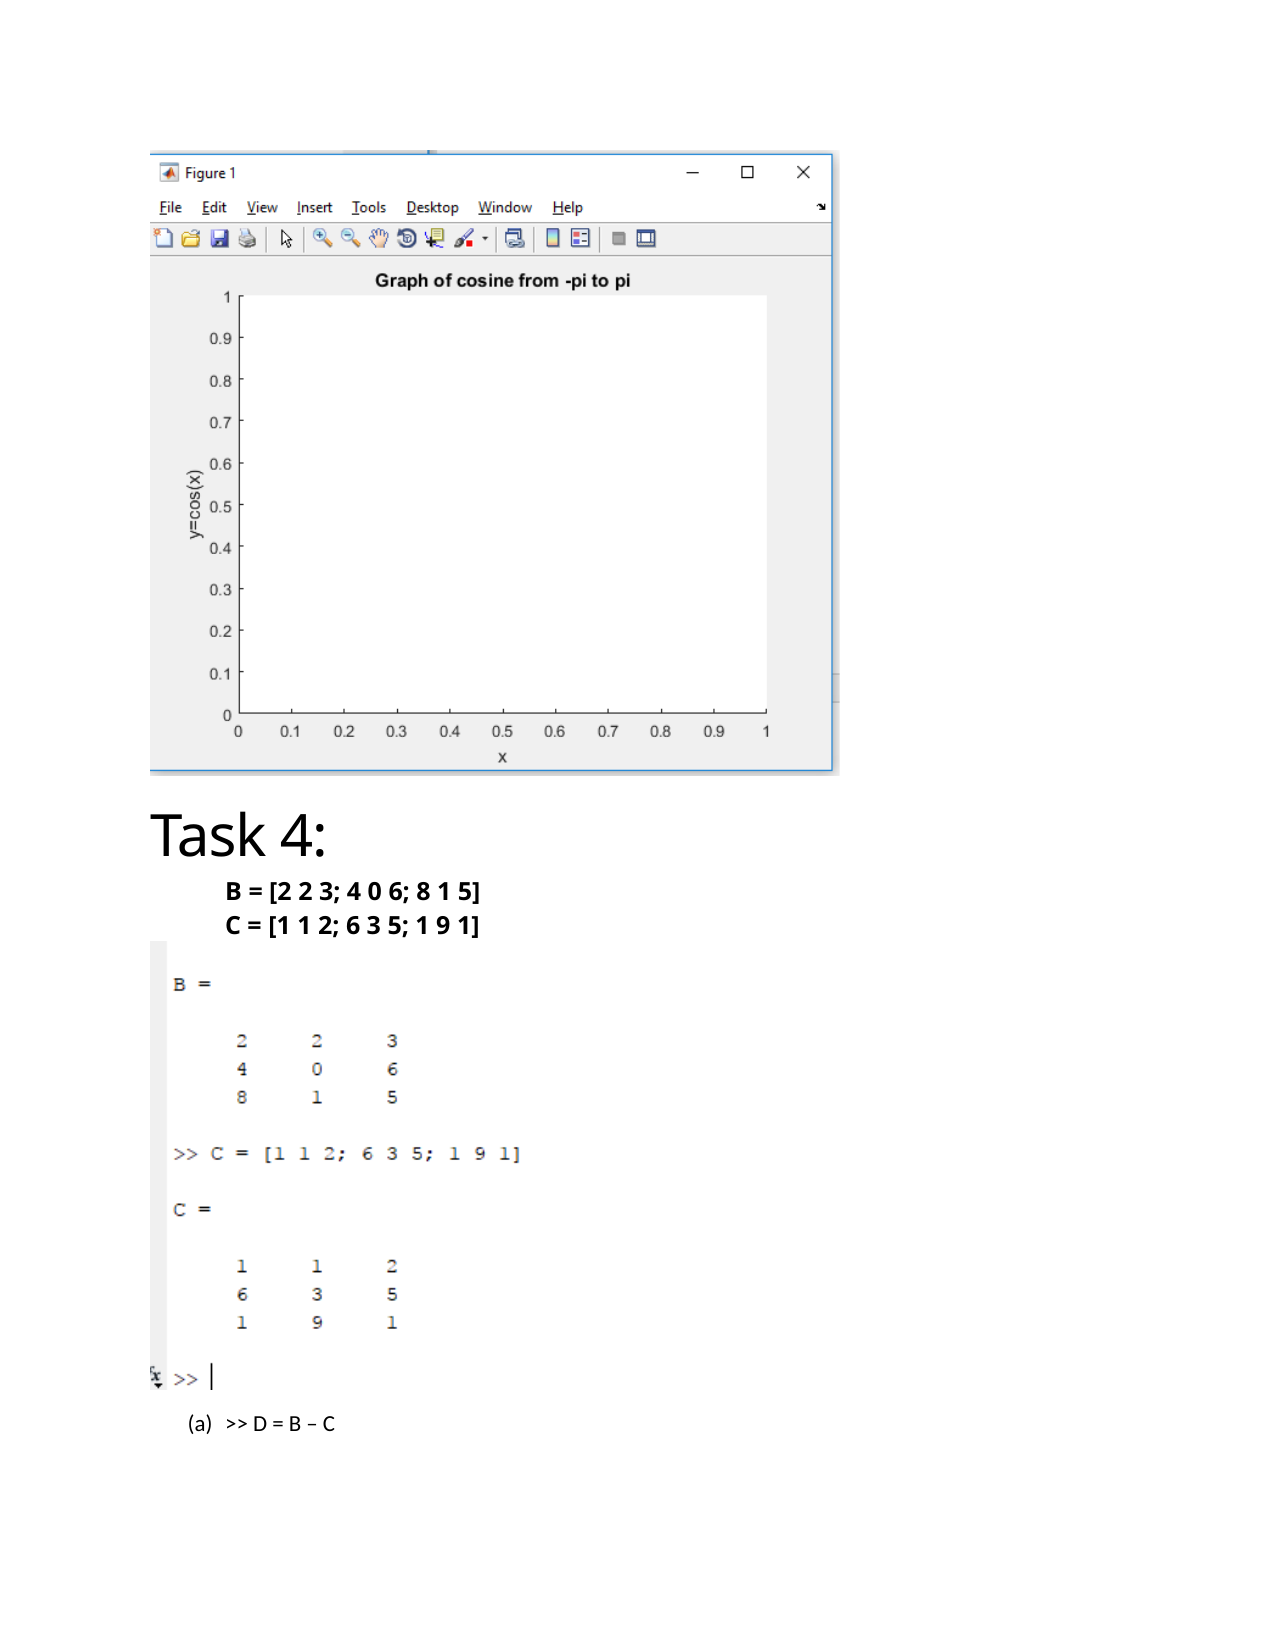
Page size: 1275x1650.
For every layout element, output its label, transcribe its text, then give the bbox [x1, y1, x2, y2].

text C = [1 1 2; 6 3 5; 1 9 1] [225, 907, 1125, 942]
list >> D = B – C [187, 1409, 1125, 1437]
picture [150, 941, 699, 1390]
picture [150, 150, 840, 776]
text B = [2 2 3; 4 0 6; 8 1 5] [225, 873, 1125, 907]
title Task 4: [150, 794, 1125, 873]
